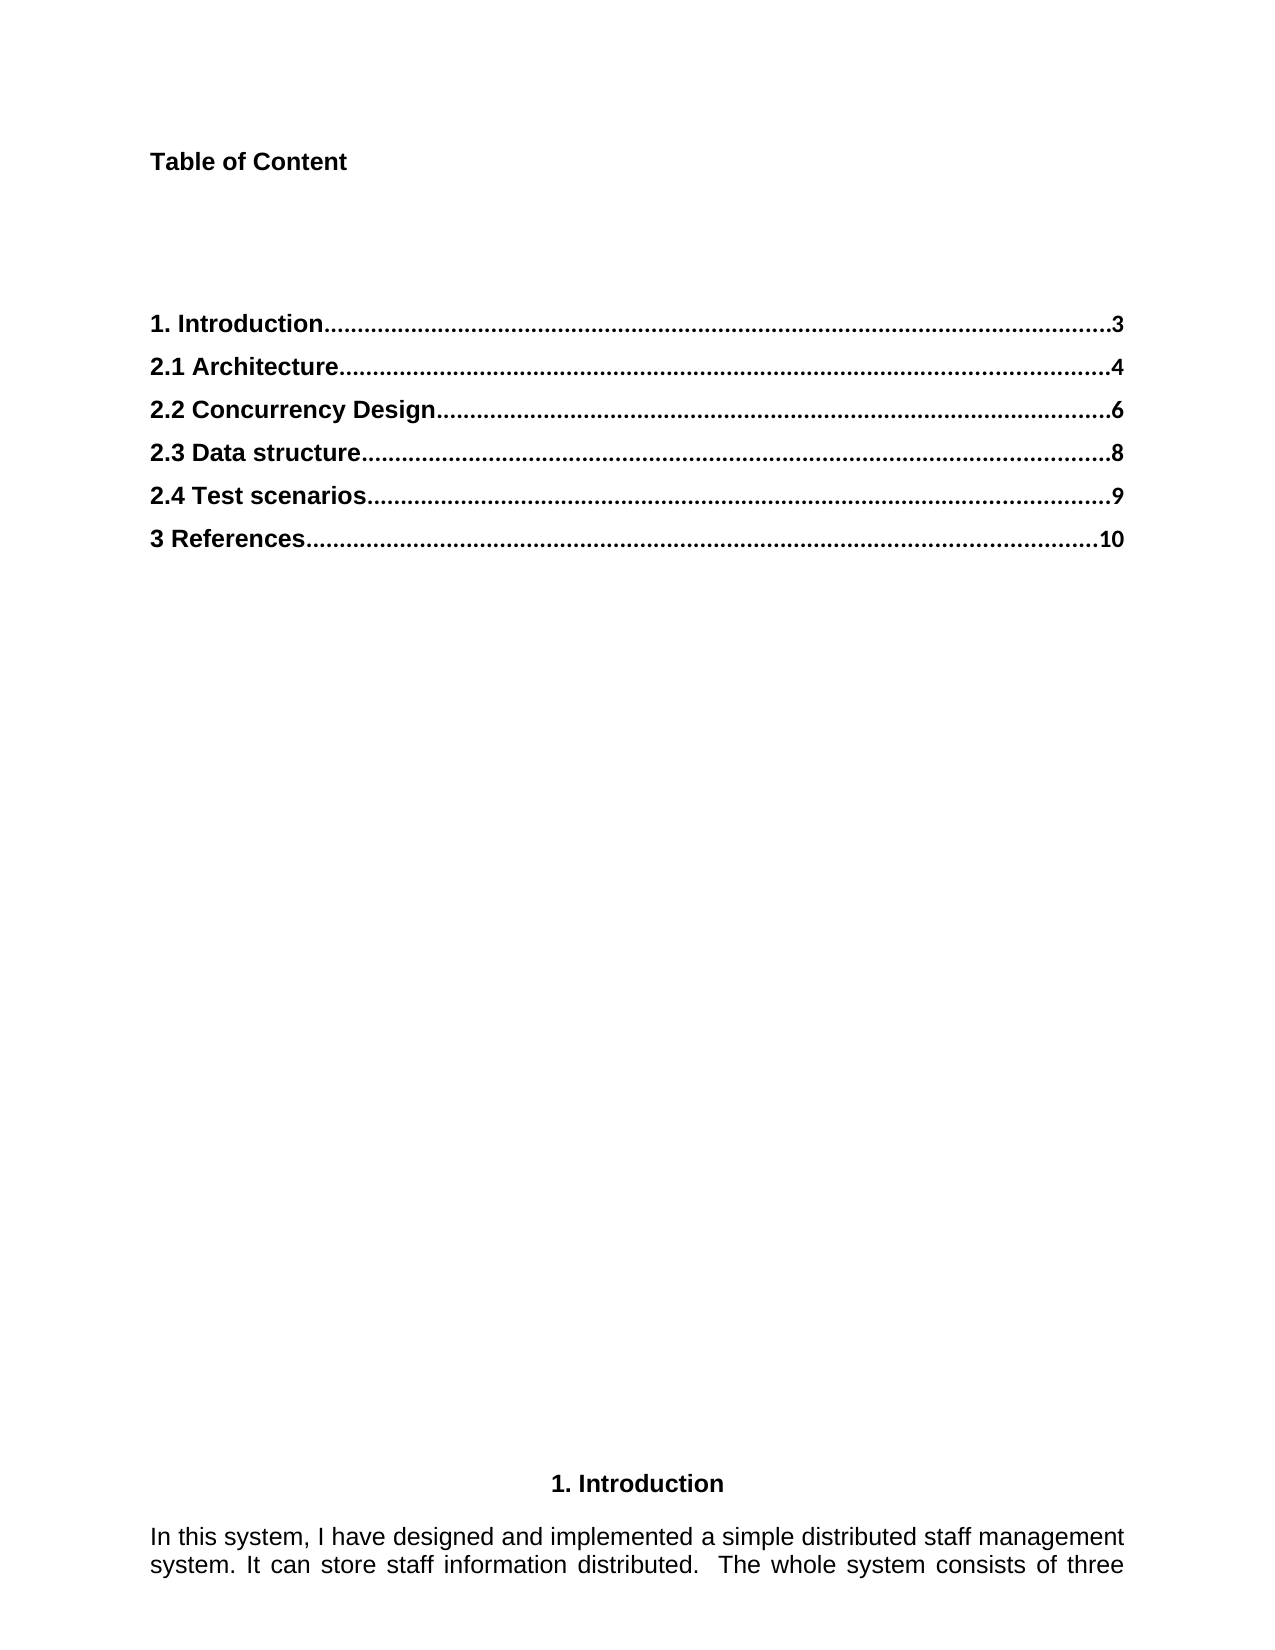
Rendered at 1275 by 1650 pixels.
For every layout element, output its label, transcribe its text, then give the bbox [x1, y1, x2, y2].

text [150, 1522, 1125, 1579]
subtitle 1. Introduction [150, 1469, 1125, 1498]
